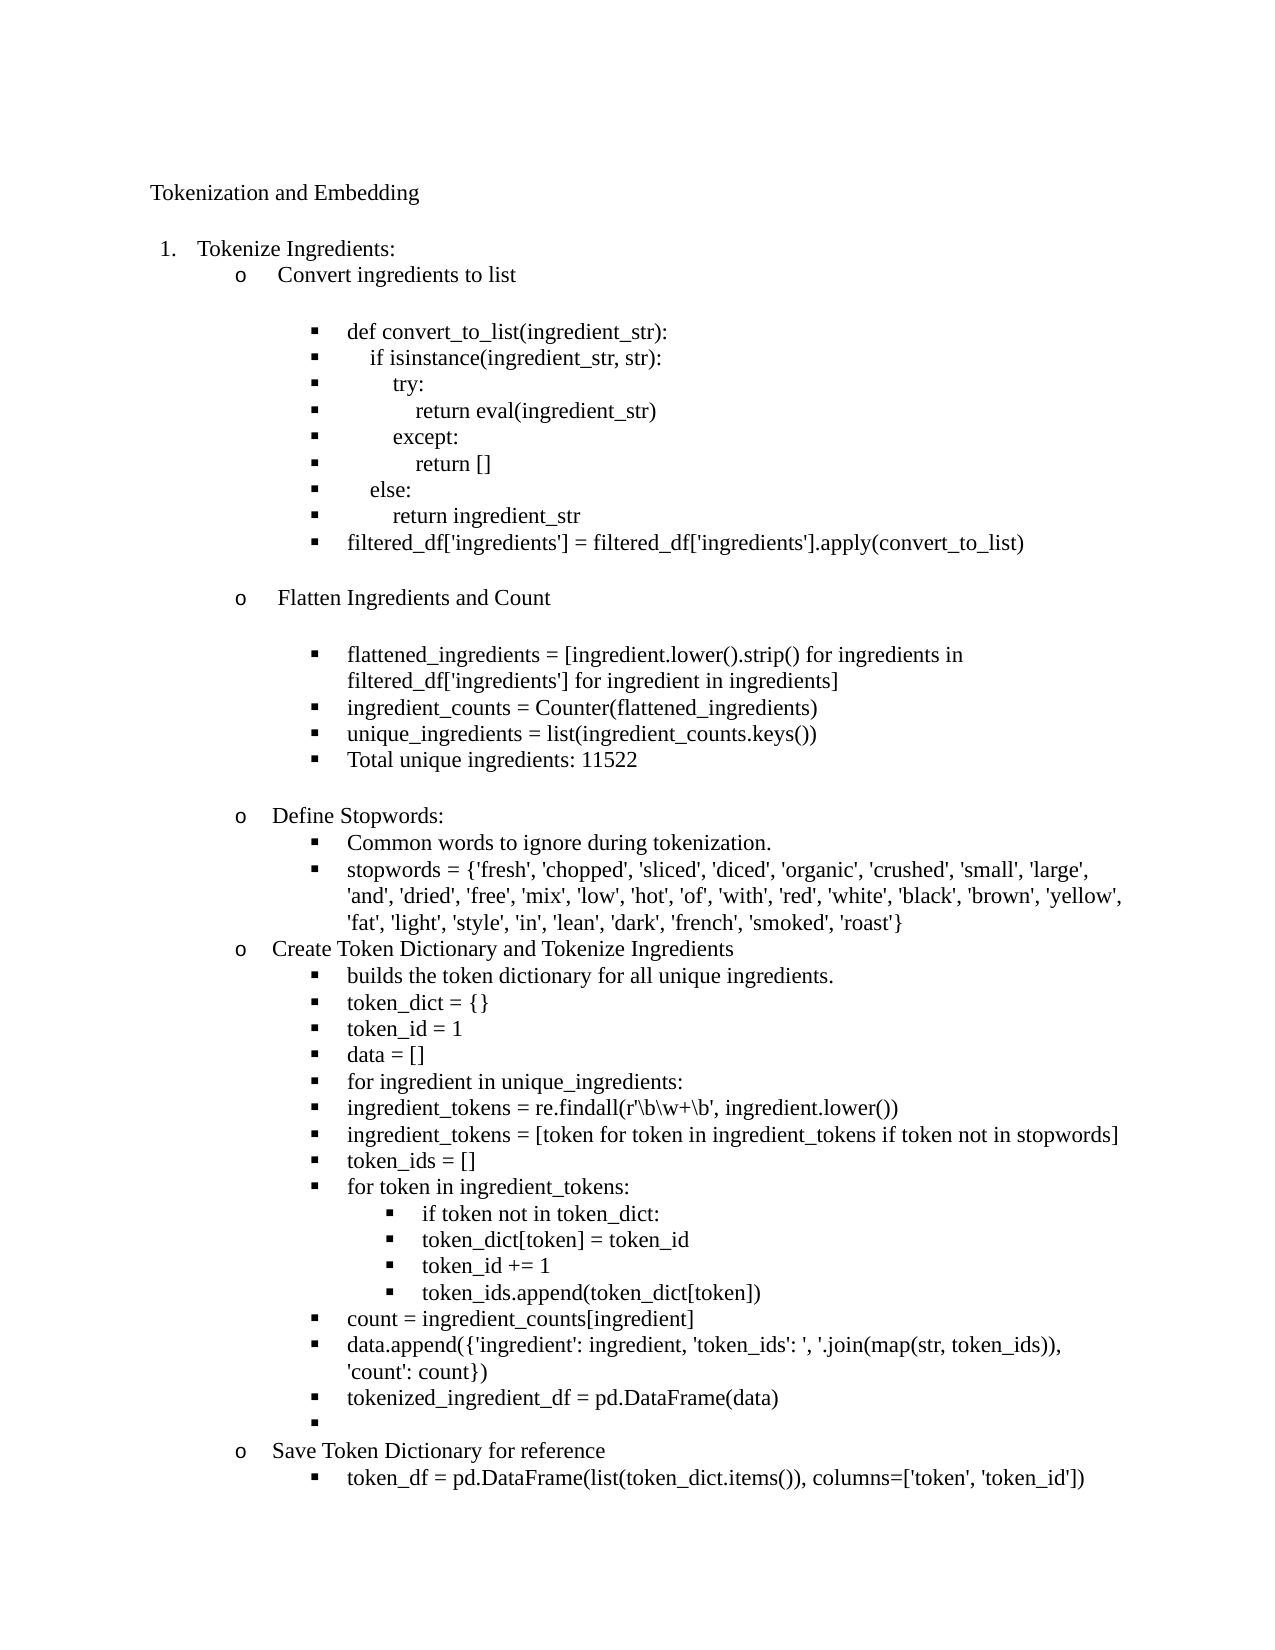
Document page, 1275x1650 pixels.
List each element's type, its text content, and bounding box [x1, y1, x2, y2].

list Common words to ignore during tokenization. [309, 829, 1125, 856]
list ingredient_tokens = [token for token in ingredient_tokens if token not in stopwords] [309, 1121, 1125, 1147]
list data = [] [309, 1042, 1125, 1068]
list ingredient_counts = Counter(flattened_ingredients) [309, 694, 1125, 720]
list return eval(ingredient_str) [309, 397, 1125, 423]
list ingredient_tokens = re.findall(r'\b\w+\b', ingredient.lower()) [309, 1094, 1125, 1121]
list count = ingredient_counts[ingredient] [309, 1305, 1125, 1331]
list data.append({'ingredient': ingredient, 'token_ids': ', '.join(map(str, token_ids)), 'count': count}) [309, 1331, 1125, 1384]
list Define Stopwords: [234, 802, 1125, 829]
list tokenized_ingredient_df = pd.DataFrame(data) [309, 1384, 1125, 1411]
list return [] [309, 449, 1125, 476]
list token_ids.append(token_dict[token]) [384, 1279, 1125, 1305]
list Convert ingredients to list [234, 261, 1125, 289]
list token_df = pd.DataFrame(list(token_dict.items()), columns=['token', 'token_id']) [309, 1464, 1125, 1491]
list if isinstance(ingredient_str, str): [309, 344, 1125, 371]
list token_ids = [] [309, 1147, 1125, 1173]
text Tokenization and Embedding [150, 179, 1125, 206]
list stopwords = {'fresh', 'chopped', 'sliced', 'diced', 'organic', 'crushed', 'small', 'large', 'and', 'dried', 'free', 'mix', 'low', 'hot', 'of', 'with', 'red', 'white', 'black', 'brown', 'yellow', 'fat', 'light', 'style', 'in', 'lean', 'dark', 'french', 'smoked', 'roast'} [309, 856, 1125, 935]
list for ingredient in unique_ingredients: [309, 1068, 1125, 1094]
list except: [309, 423, 1125, 449]
list try: [309, 371, 1125, 397]
list else: [309, 476, 1125, 502]
list Create Token Dictionary and Tokenize Ingredients [234, 935, 1125, 962]
list token_id += 1 [384, 1252, 1125, 1279]
list Save Token Dictionary for reference [234, 1437, 1125, 1464]
list Tokenize Ingredients: [159, 235, 1125, 261]
list flattened_ingredients = [ingredient.lower().strip() for ingredients in filtered_df['ingredients'] for ingredient in ingredients] [309, 641, 1125, 694]
list builds the token dictionary for all unique ingredients. [309, 962, 1125, 989]
list Flatten Ingredients and Count [234, 584, 1125, 612]
list def convert_to_list(ingredient_str): [309, 318, 1125, 344]
list unique_ingredients = list(ingredient_counts.keys()) [309, 720, 1125, 746]
list return ingredient_str [309, 502, 1125, 529]
list token_dict = {} [309, 989, 1125, 1015]
list token_id = 1 [309, 1015, 1125, 1042]
list if token not in token_dict: [384, 1200, 1125, 1226]
list token_dict[token] = token_id [384, 1226, 1125, 1252]
list filtered_df['ingredients'] = filtered_df['ingredients'].apply(convert_to_list) [309, 529, 1125, 555]
list for token in ingredient_tokens: [309, 1173, 1125, 1200]
list Total unique ingredients: 11522 [309, 746, 1125, 773]
